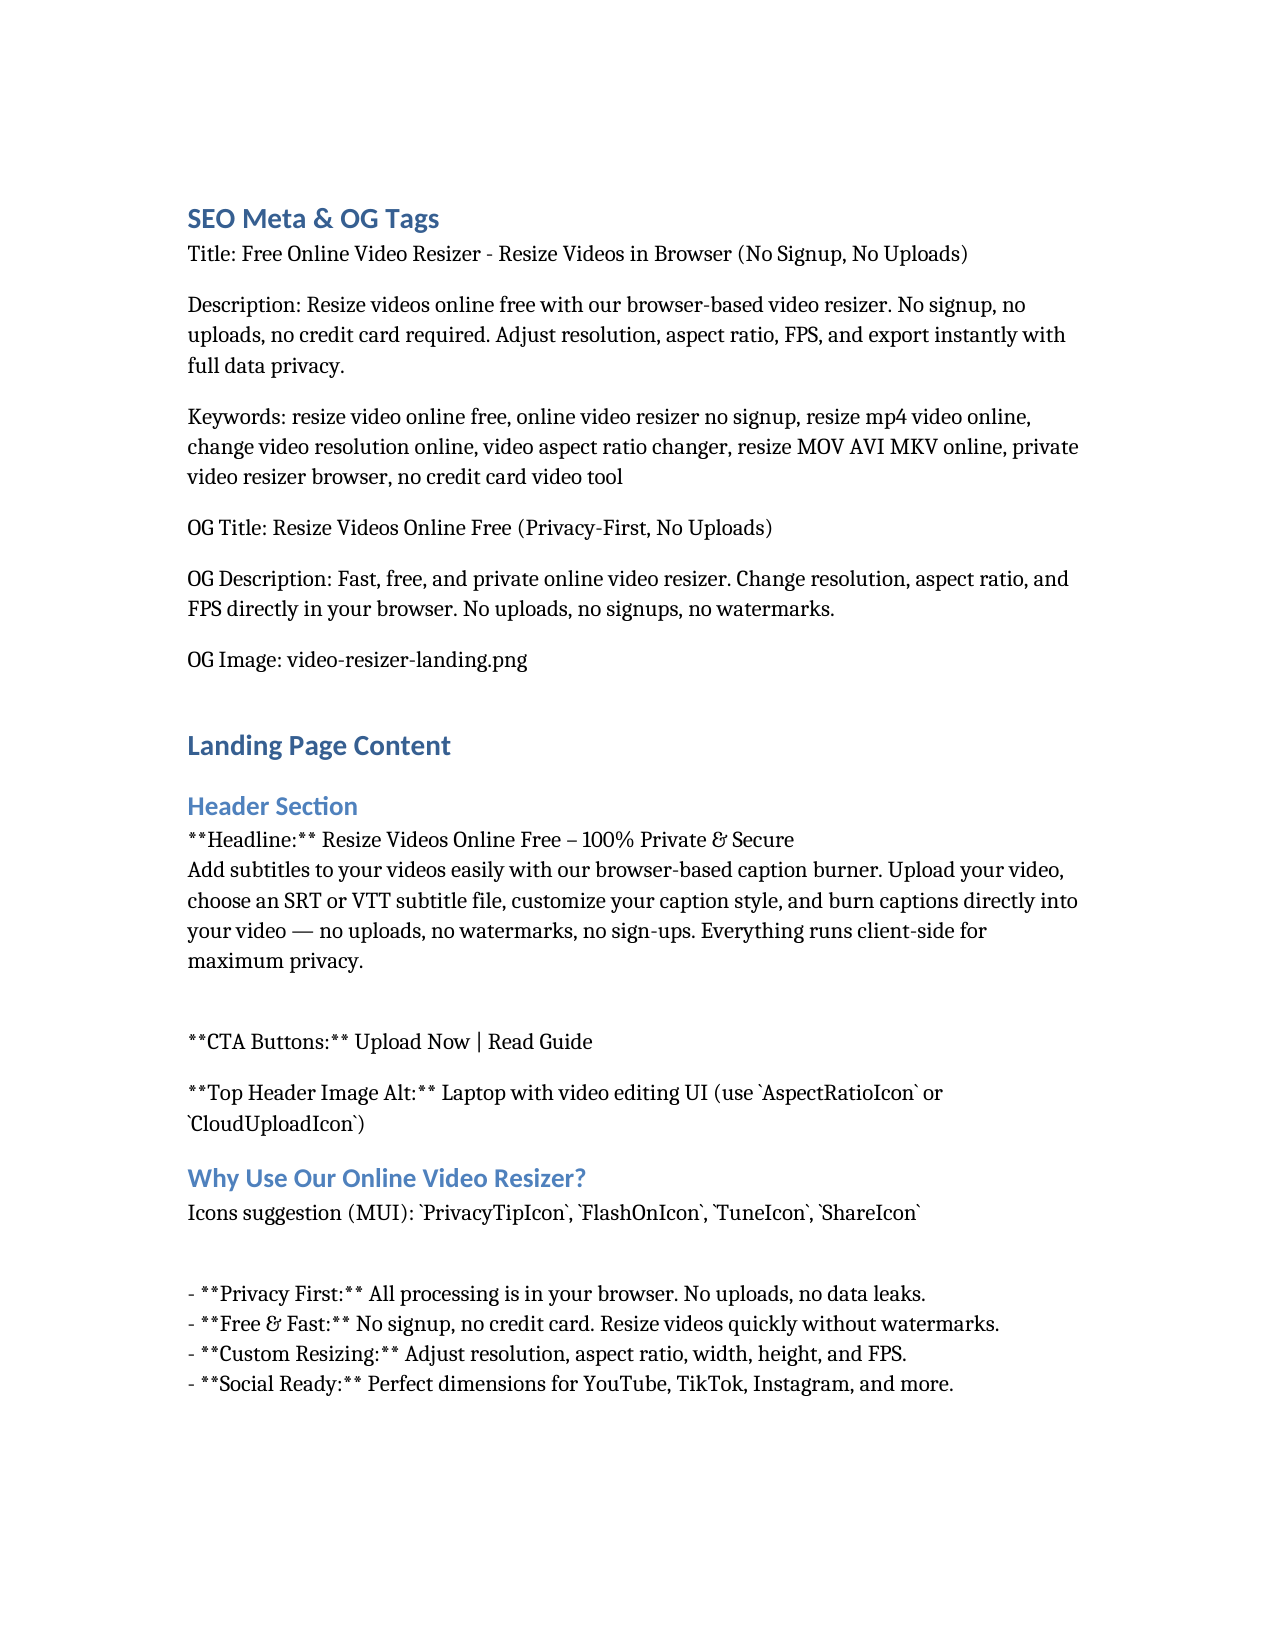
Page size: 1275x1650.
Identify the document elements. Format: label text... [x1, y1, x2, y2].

text OG Title: Resize Videos Online Free (Privacy-First, No Uploads) [187, 515, 1087, 541]
text Description: Resize videos online free with our browser-based video resizer. No signup, no uploads, no credit card required. Adjust resolution, aspect ratio, FPS, and export instantly with full data privacy. [187, 292, 1087, 379]
text **Headline:** Resize Videos Online Free – 100% Private & Secure Add subtitles to your videos easily with our browser-based caption burner. Upload your video, choose an SRT or VTT subtitle file, customize your caption style, and burn captions directly into your video — no uploads, no watermarks, no sign-ups. Everything runs client-side for maximum privacy. [187, 827, 1087, 1004]
subtitle Header Section [187, 789, 1087, 822]
text - **Privacy First:** All processing is in your browser. No uploads, no data leaks. - **Free & Fast:** No signup, no credit card. Resize videos quickly without watermarks. - **Custom Resizing:** Adjust resolution, aspect ratio, width, height, and FPS. - **Social Ready:** Perfect dimensions for YouTube, TikTok, Instagram, and more. [187, 1281, 1087, 1428]
text **Top Header Image Alt:** Laptop with video editing UI (use `AspectRatioIcon` or `CloudUploadIcon`) [187, 1080, 1087, 1137]
text **CTA Buttons:** Upload Now | Read Guide [187, 1029, 1087, 1056]
text OG Description: Fast, free, and private online video resizer. Change resolution, aspect ratio, and FPS directly in your browser. No uploads, no signups, no watermarks. [187, 566, 1087, 622]
subtitle Landing Page Content [187, 727, 1087, 763]
text Keywords: resize video online free, online video resizer no signup, resize mp4 video online, change video resolution online, video aspect ratio changer, resize MOV AVI MKV online, private video resizer browser, no credit card video tool [187, 403, 1087, 490]
subtitle SEO Meta & OG Tags [187, 200, 1087, 236]
text OG Image: video-resizer-landing.png [187, 647, 1087, 673]
text Title: Free Online Video Resizer - Resize Videos in Browser (No Signup, No Uploads) [187, 241, 1087, 267]
text Icons suggestion (MUI): `PrivacyTipIcon`, `FlashOnIcon`, `TuneIcon`, `ShareIcon` [187, 1199, 1087, 1256]
subtitle Why Use Our Online Video Resizer? [187, 1161, 1087, 1194]
